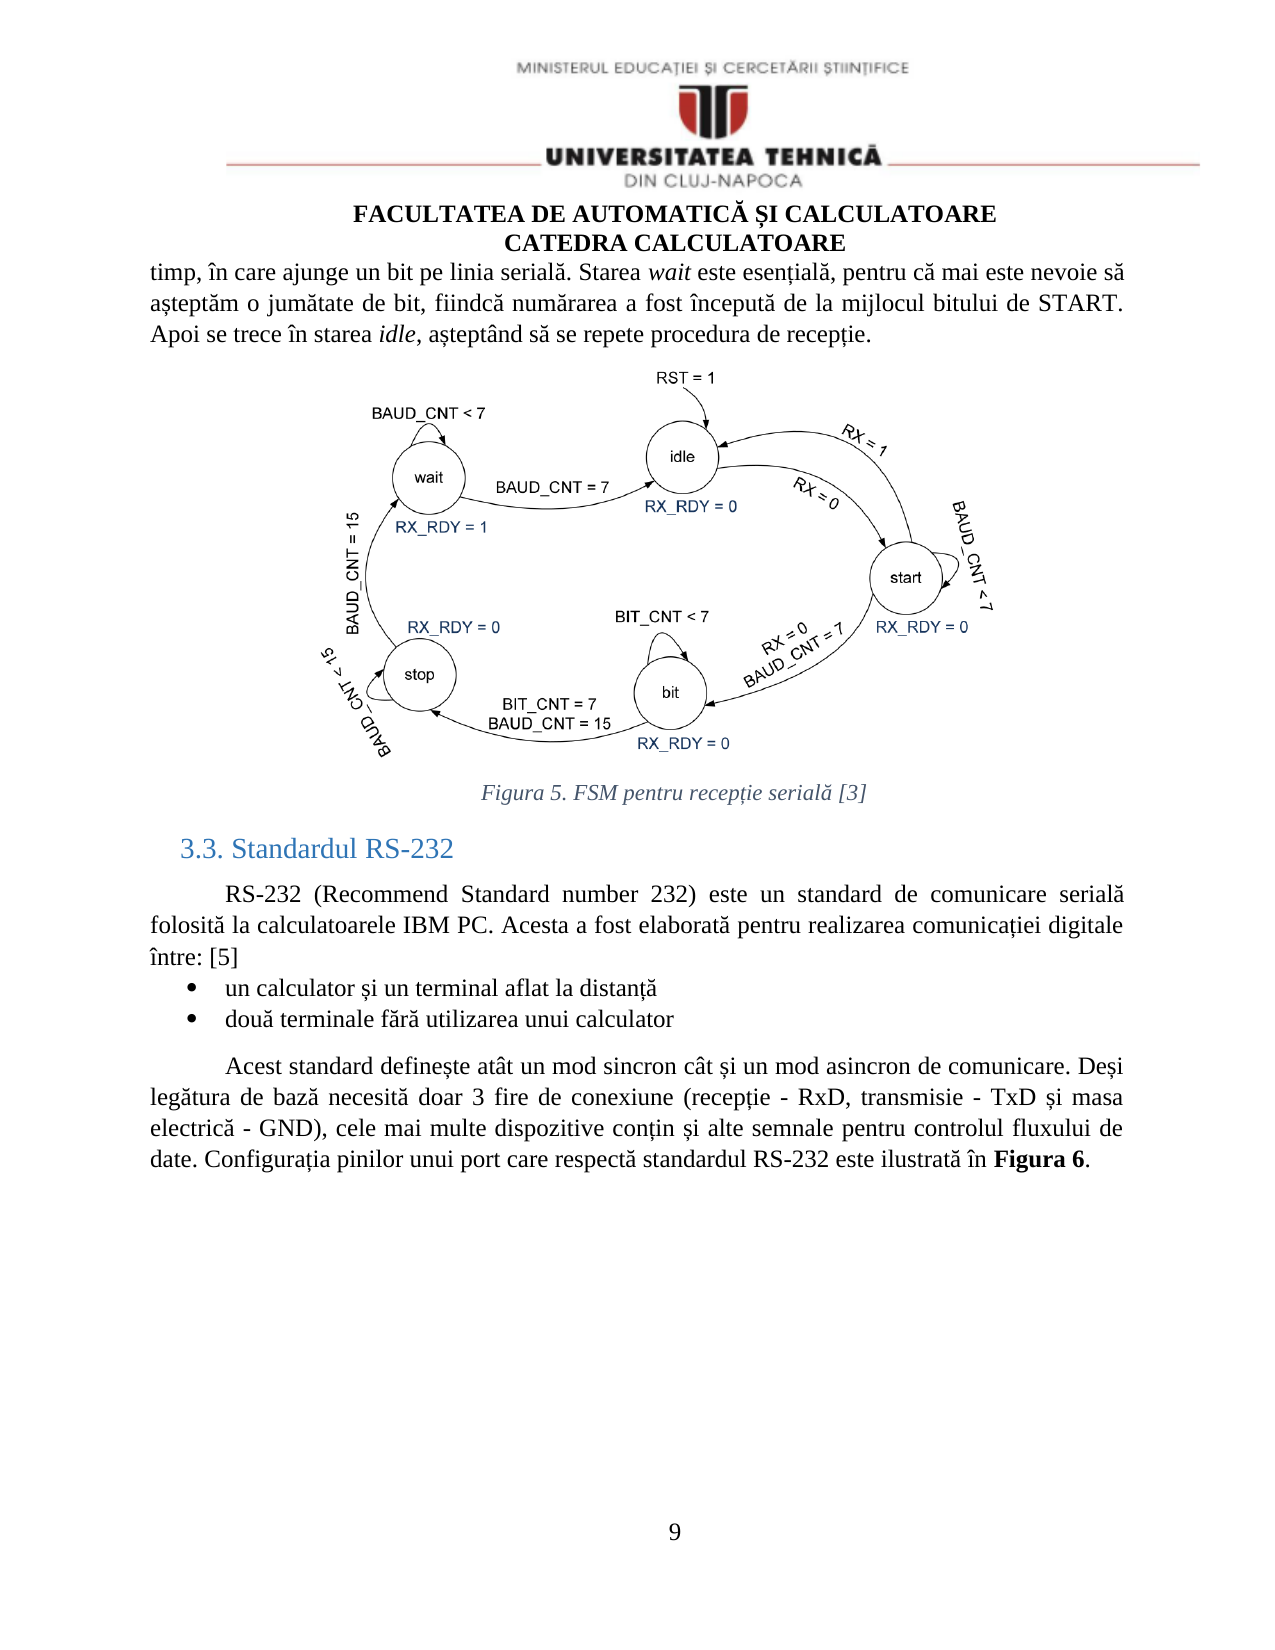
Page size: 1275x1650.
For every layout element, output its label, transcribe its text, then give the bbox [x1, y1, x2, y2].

list două terminale fără utilizarea unui calculator [187, 1004, 1125, 1032]
picture [225, 15, 1200, 199]
text RS-232 (Recommend Standard number 232) este un standard de comunicare serială folosită la calculatoarele IBM PC. Acesta a fost elaborată pentru realizarea comunicației digitale între: [5] [150, 879, 1125, 970]
text Acest standard definește atât un mod sincron cât și un mod asincron de comunicare. Deși legătura de bază necesită doar 3 fire de conexiune (recepție - RxD, transmisie - TxD și masa electrică - GND), cele mai multe dispozitive conțin și alte semnale pentru controlul fluxului de date. Configurația pinilor unui port care respectă standardul RS-232 este ilustrată în Figura 6. [150, 1051, 1125, 1173]
list un calculator și un terminal aflat la distanță [187, 973, 1125, 1001]
picture [315, 366, 998, 761]
subtitle 3.3. Standardul RS-232 [150, 831, 1125, 864]
text Figura 5. FSM pentru recepție serială [3] [150, 779, 1125, 806]
